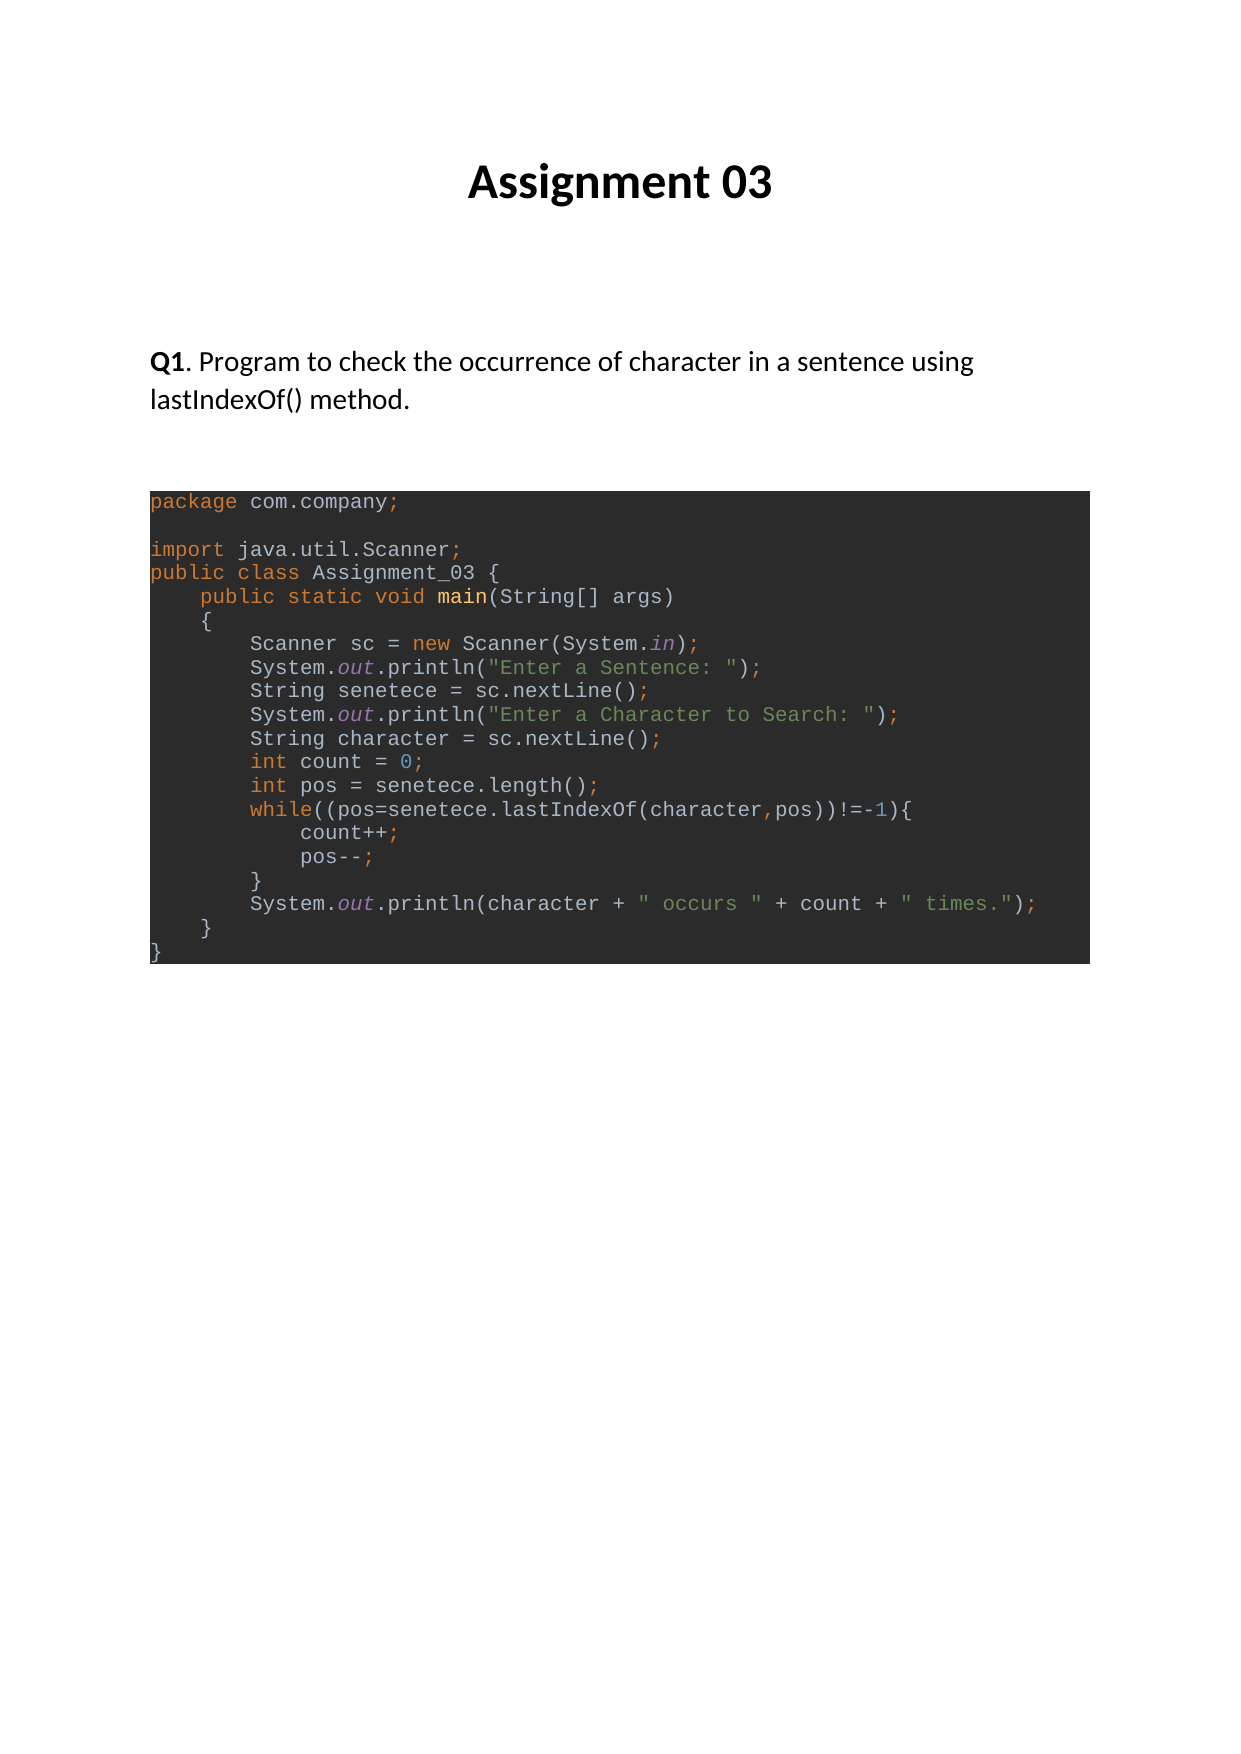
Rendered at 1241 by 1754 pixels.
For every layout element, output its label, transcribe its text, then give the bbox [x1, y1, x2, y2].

text package com.company; import java.util.Scanner; public class Assignment_03 { public static void main(String[] args) { Scanner sc = new Scanner(System.in); System.out.println("Enter a Sentence: "); String senetece = sc.nextLine(); System.out.println("Enter a Character to Search: "); String character = sc.nextLine(); int count = 0; int pos = senetece.length(); while((pos=senetece.lastIndexOf(character,pos))!=-1){ count++; pos--; } System.out.println(character + " occurs " + count + " times."); } } [150, 491, 1090, 964]
text Assignment 03 [150, 150, 1090, 211]
text Q1. Program to check the occurrence of character in a sentence using lastIndexOf() method. [150, 343, 1090, 417]
